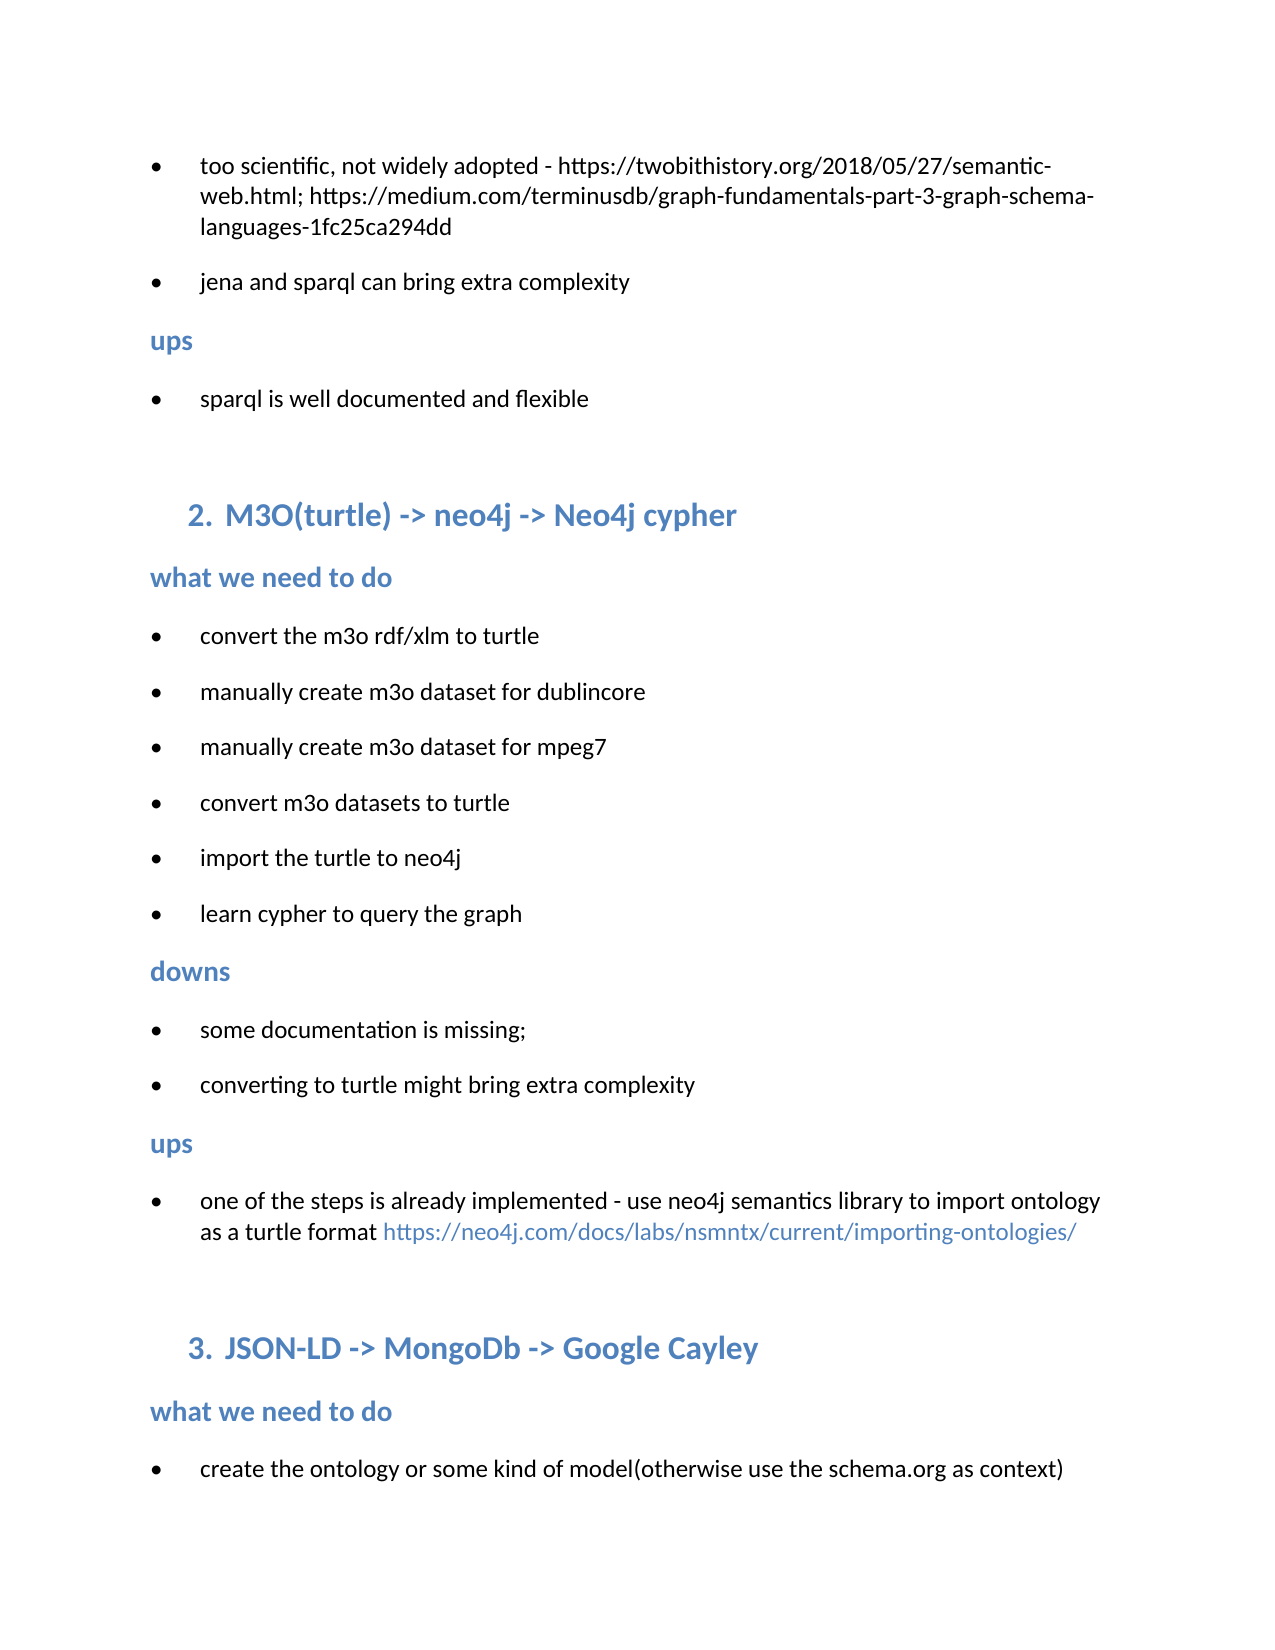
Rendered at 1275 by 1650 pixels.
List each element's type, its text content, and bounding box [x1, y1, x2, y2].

list manually create m3o dataset for dublincore [150, 676, 1125, 706]
list sparql is well documented and flexible [150, 383, 1125, 413]
list convert m3o datasets to turtle [150, 787, 1125, 817]
subtitle ups [150, 322, 1125, 358]
subtitle ups [150, 1125, 1125, 1161]
subtitle JSON-LD -> MongoDb -> Google Cayley [187, 1327, 1125, 1368]
list import the turtle to neo4j [150, 842, 1125, 873]
list some documentation is missing; [150, 1014, 1125, 1044]
list create the ontology or some kind of model(otherwise use the schema.org as context) [150, 1453, 1125, 1484]
list convert the m3o rdf/xlm to turtle [150, 620, 1125, 651]
list converting to turtle might bring extra complexity [150, 1069, 1125, 1100]
list one of the steps is already implemented - use neo4j semantics library to import ontology as a turtle format https://neo4j.com/docs/labs/nsmntx/current/importing-ontologies/ [150, 1186, 1125, 1247]
subtitle what we need to do [150, 1393, 1125, 1428]
list manually create m3o dataset for mpeg7 [150, 731, 1125, 762]
subtitle what we need to do [150, 559, 1125, 595]
list jena and sparql can bring extra complexity [150, 267, 1125, 297]
subtitle M3O(turtle) -> neo4j -> Neo4j cypher [187, 494, 1125, 534]
list too scientific, not widely adopted - https://twobithistory.org/2018/05/27/semantic-web.html; https://medium.com/terminusdb/graph-fundamentals-part-3-graph-schema-languages-1fc25ca294dd [150, 150, 1125, 242]
list learn cypher to query the graph [150, 898, 1125, 928]
subtitle downs [150, 953, 1125, 989]
